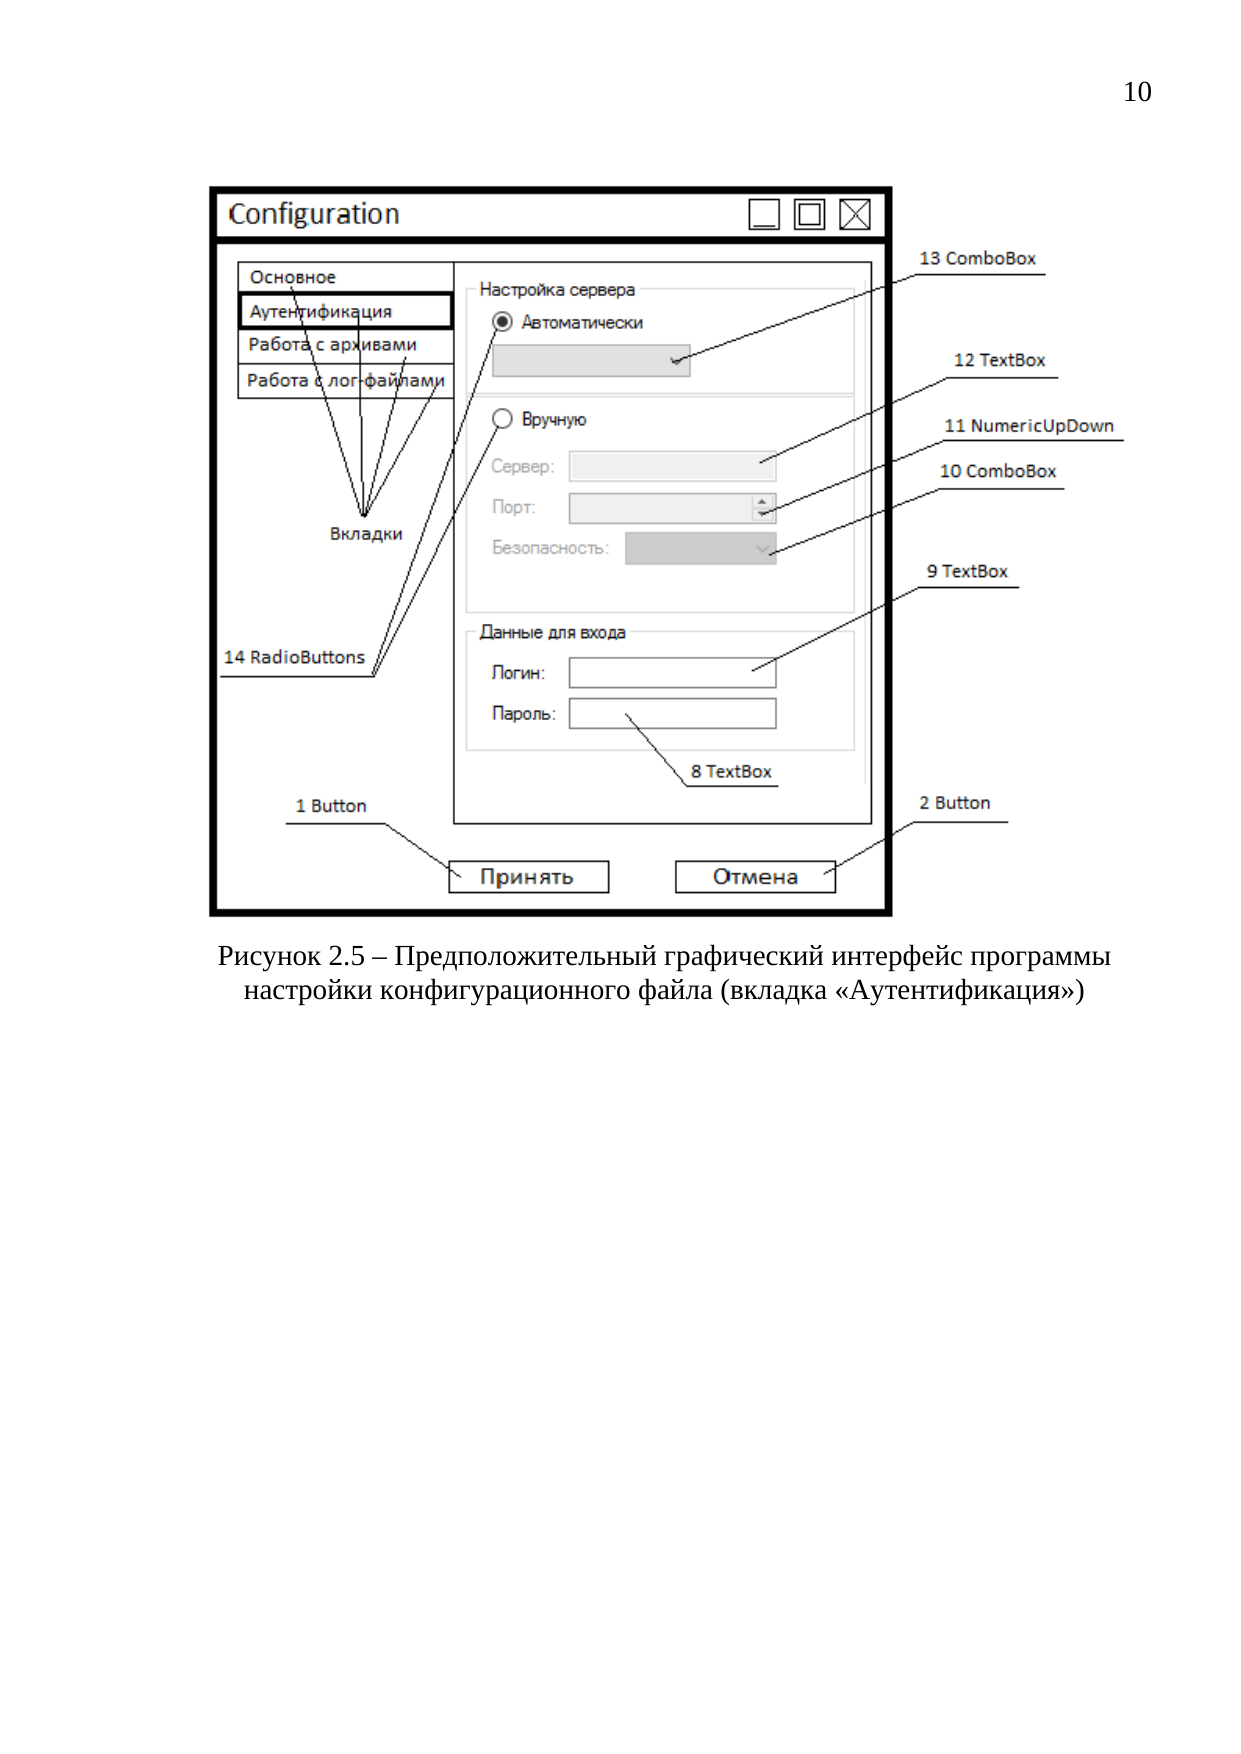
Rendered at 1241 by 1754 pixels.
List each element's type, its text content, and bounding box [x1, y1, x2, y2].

text Рисунок 2.5 – Предположительный графический интерфейс программы настройки конфигурационного файла (вкладка «Аутентификация») [177, 938, 1152, 1006]
picture [197, 174, 1132, 939]
